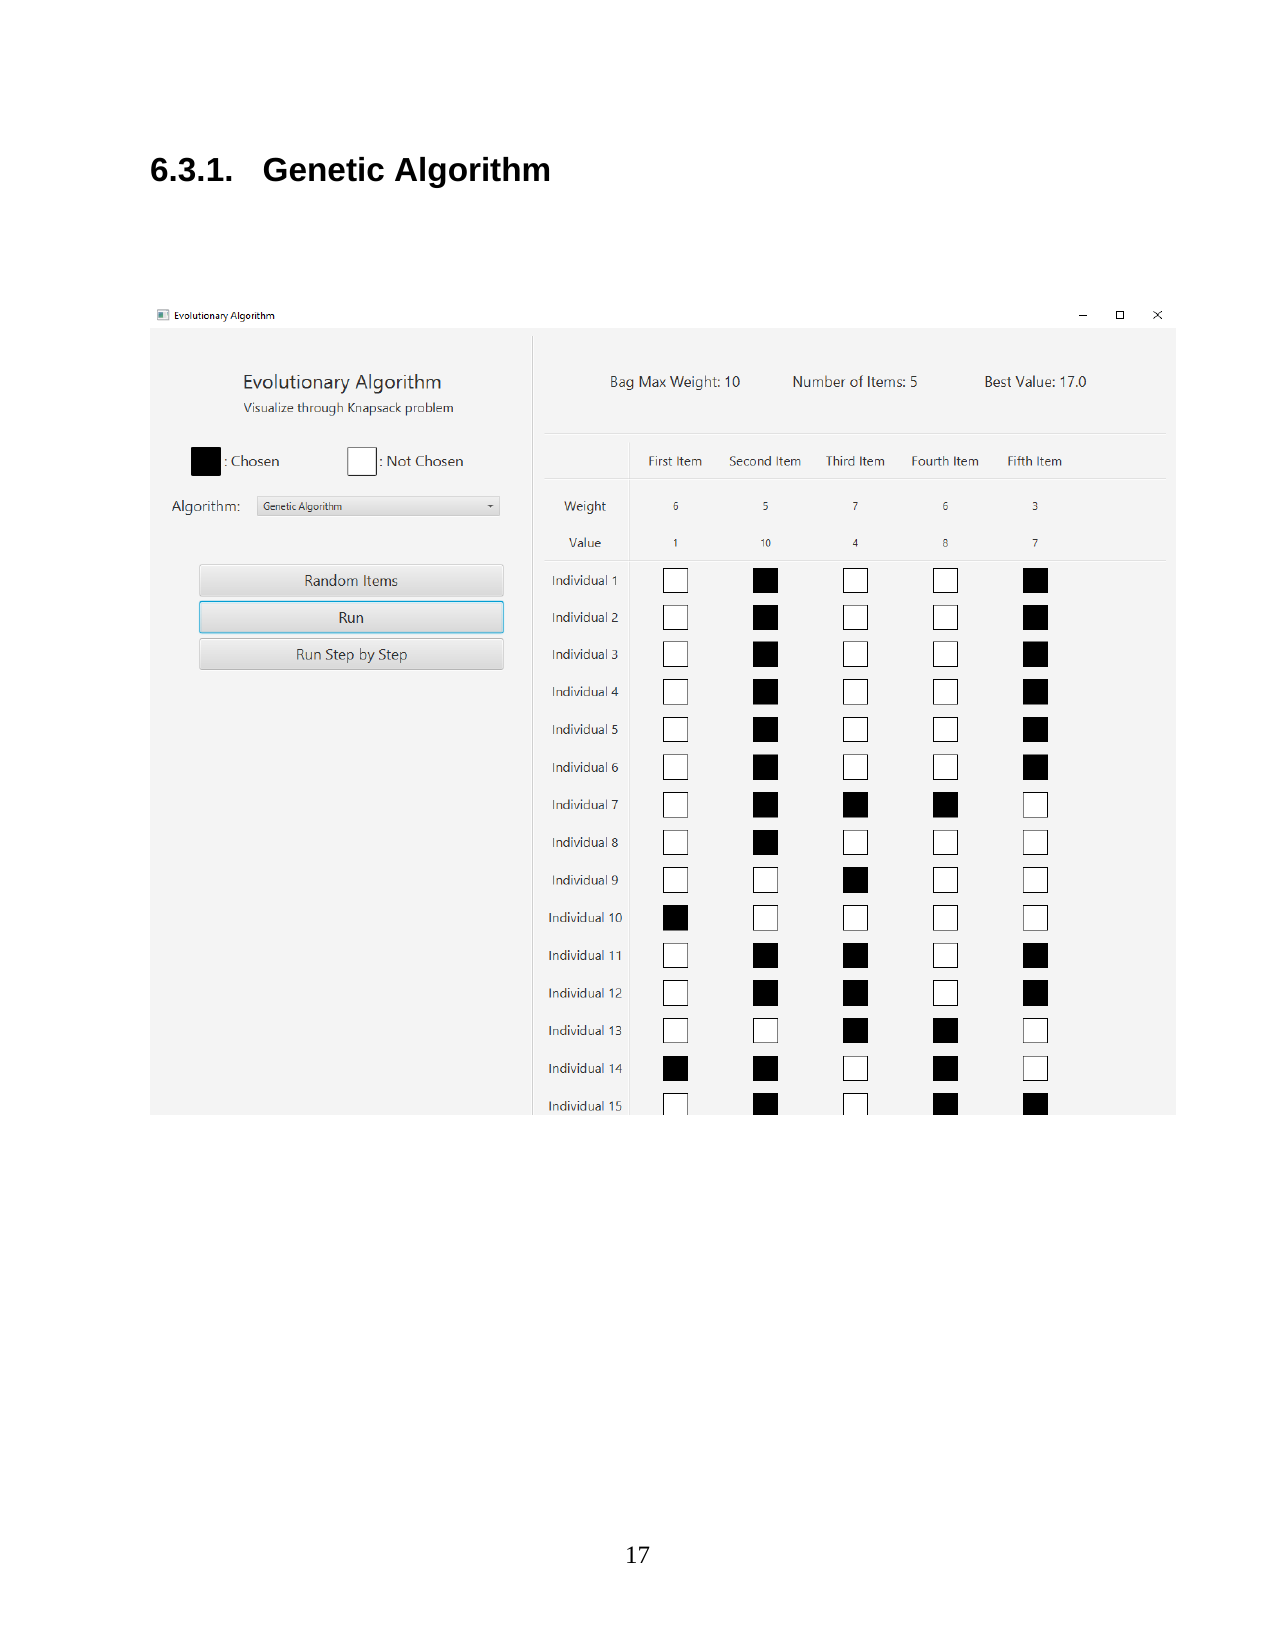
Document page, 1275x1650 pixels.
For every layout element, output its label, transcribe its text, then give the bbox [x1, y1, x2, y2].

list Genetic Algorithm [150, 150, 1125, 188]
picture [150, 303, 1176, 1115]
